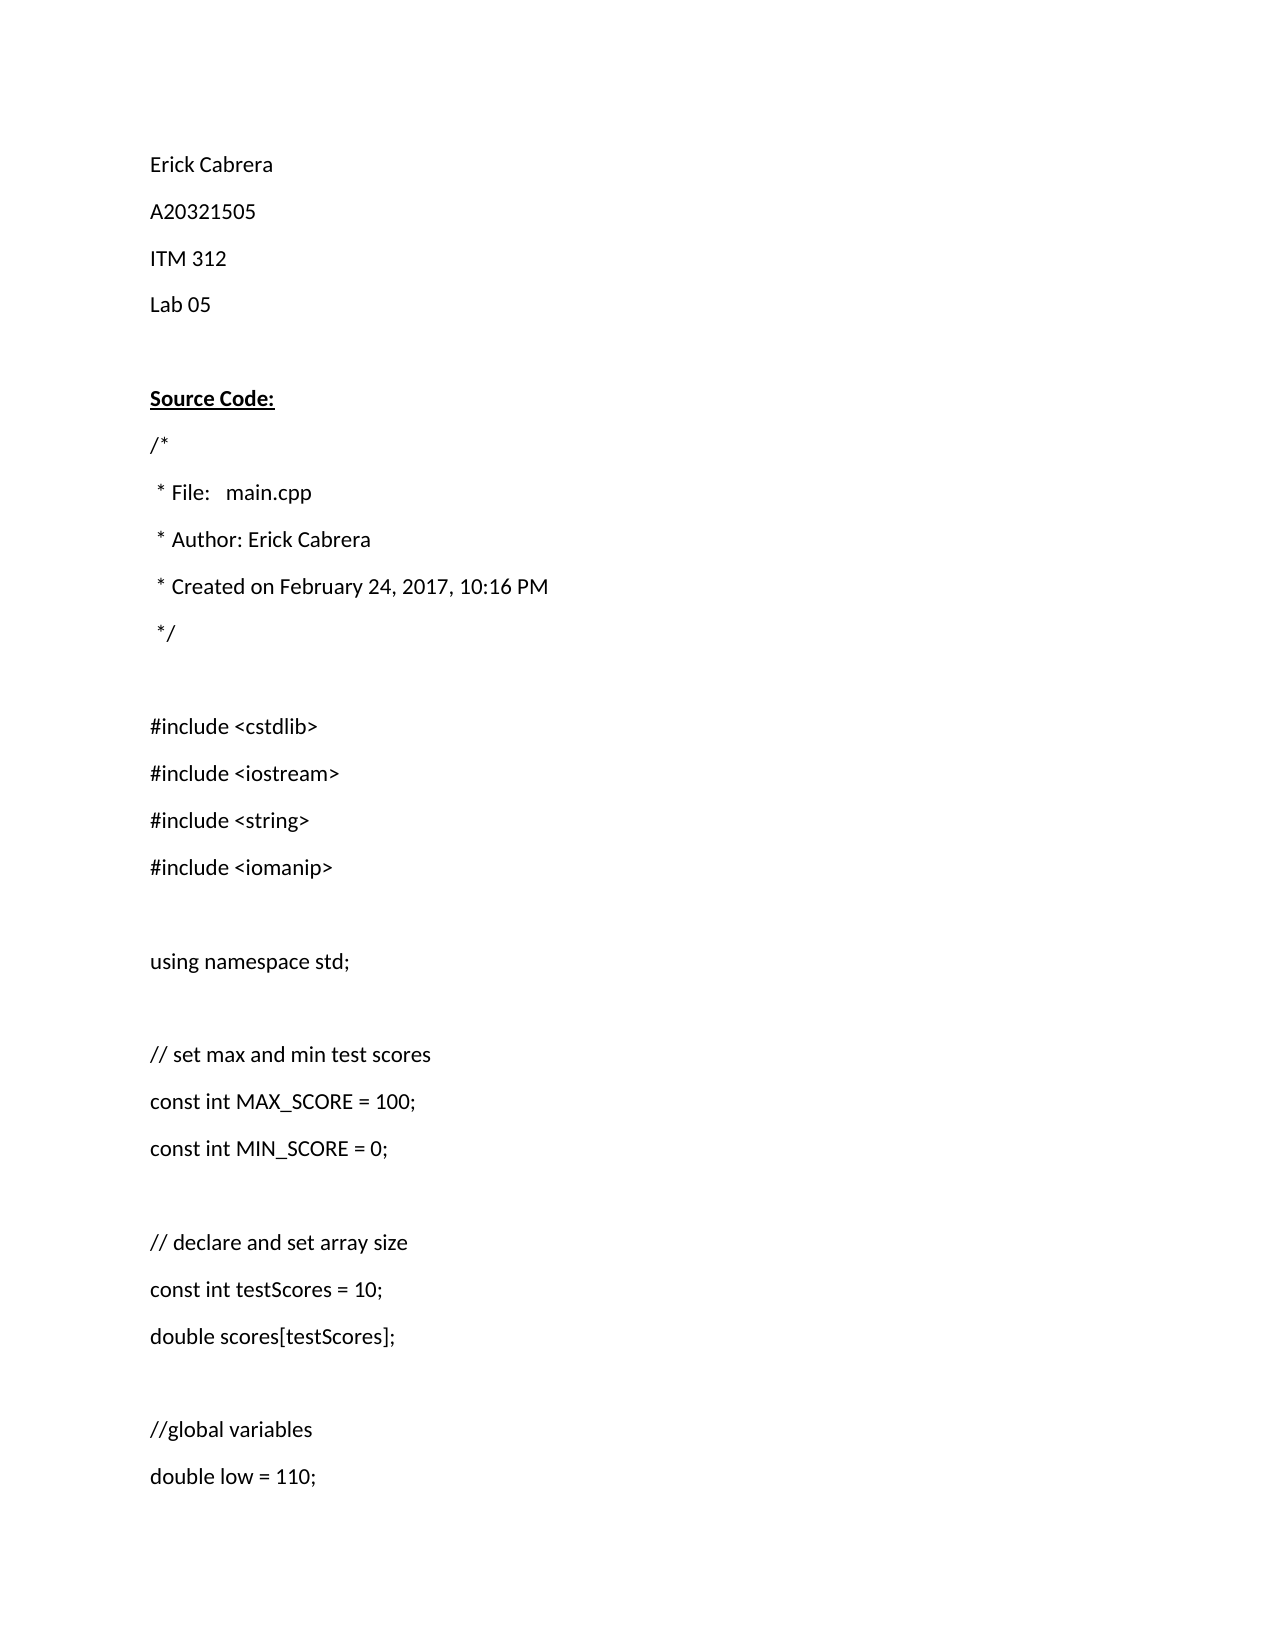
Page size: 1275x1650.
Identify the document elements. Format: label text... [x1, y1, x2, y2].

text A20321505 [150, 197, 1125, 225]
text // declare and set array size [150, 1228, 1125, 1256]
text * File: main.cpp [150, 478, 1125, 506]
text Lab 05 [150, 291, 1125, 319]
text using namespace std; [150, 947, 1125, 975]
text Erick Cabrera [150, 150, 1125, 178]
text //global variables [150, 1416, 1125, 1444]
text * Author: Erick Cabrera [150, 525, 1125, 553]
text #include <iostream> [150, 759, 1125, 787]
text * Created on February 24, 2017, 10:16 PM [150, 572, 1125, 600]
text double scores[testScores]; [150, 1322, 1125, 1350]
text /* [150, 431, 1125, 459]
text const int MIN_SCORE = 0; [150, 1134, 1125, 1162]
text double low = 110; [150, 1462, 1125, 1491]
text #include <iomanip> [150, 853, 1125, 881]
text // set max and min test scores [150, 1041, 1125, 1069]
text */ [150, 619, 1125, 647]
text #include <cstdlib> [150, 712, 1125, 741]
text ITM 312 [150, 244, 1125, 272]
text const int testScores = 10; [150, 1275, 1125, 1303]
text #include <string> [150, 806, 1125, 834]
text const int MAX_SCORE = 100; [150, 1087, 1125, 1116]
text Source Code: [150, 384, 1125, 412]
